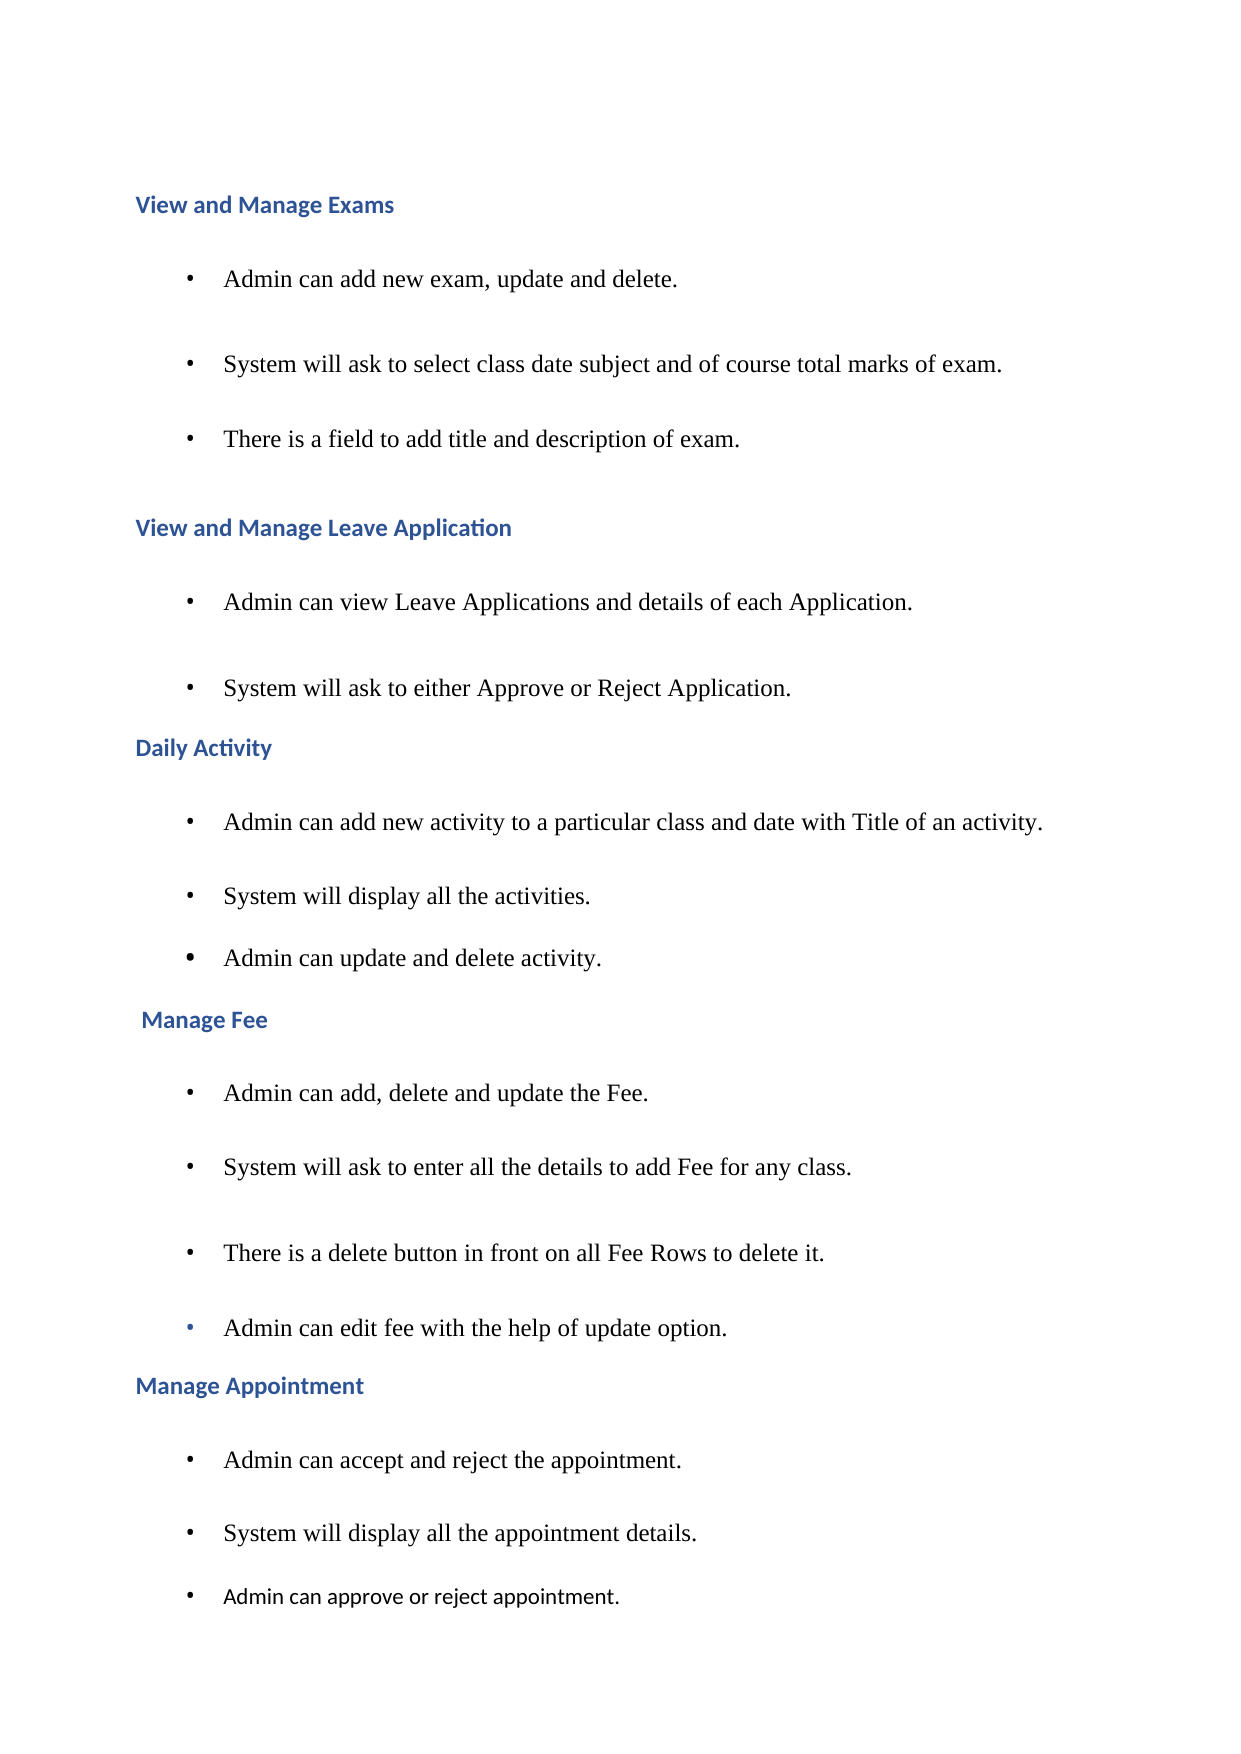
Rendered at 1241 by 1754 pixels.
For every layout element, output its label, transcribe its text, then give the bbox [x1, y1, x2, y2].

list System will ask to either Approve or Reject Application. [185, 669, 1240, 703]
list Admin can accept and reject the appointment. [185, 1441, 1240, 1475]
list Admin can edit fee with the help of update option. [185, 1309, 1240, 1343]
text View and Manage Leave Application [135, 512, 1240, 543]
text Manage Fee [135, 1005, 1240, 1035]
list Admin can view Leave Applications and details of each Application. [185, 584, 1240, 618]
list There is a delete button in front on all Fee Rows to delete it. [185, 1235, 1240, 1269]
text Daily Activity [135, 732, 1240, 763]
list System will display all the activities. [185, 877, 1240, 911]
list Admin can add new exam, update and delete. [185, 261, 1240, 295]
list System will display all the appointment details. [185, 1515, 1240, 1549]
list There is a field to add title and description of exam. [185, 421, 1240, 455]
list System will ask to select class date subject and of course total marks of exam. [185, 346, 1240, 380]
text View and Manage Exams [135, 189, 1240, 220]
list Admin can update and delete activity. [185, 940, 1240, 974]
list Admin can add new activity to a particular class and date with Title of an activity. [185, 803, 1240, 838]
list Admin can add, delete and update the Fee. [185, 1074, 1240, 1108]
text Manage Appointment [135, 1370, 1240, 1400]
list System will ask to enter all the details to add Fee for any class. [185, 1148, 1240, 1182]
list Admin can approve or reject appointment. [185, 1578, 1240, 1612]
